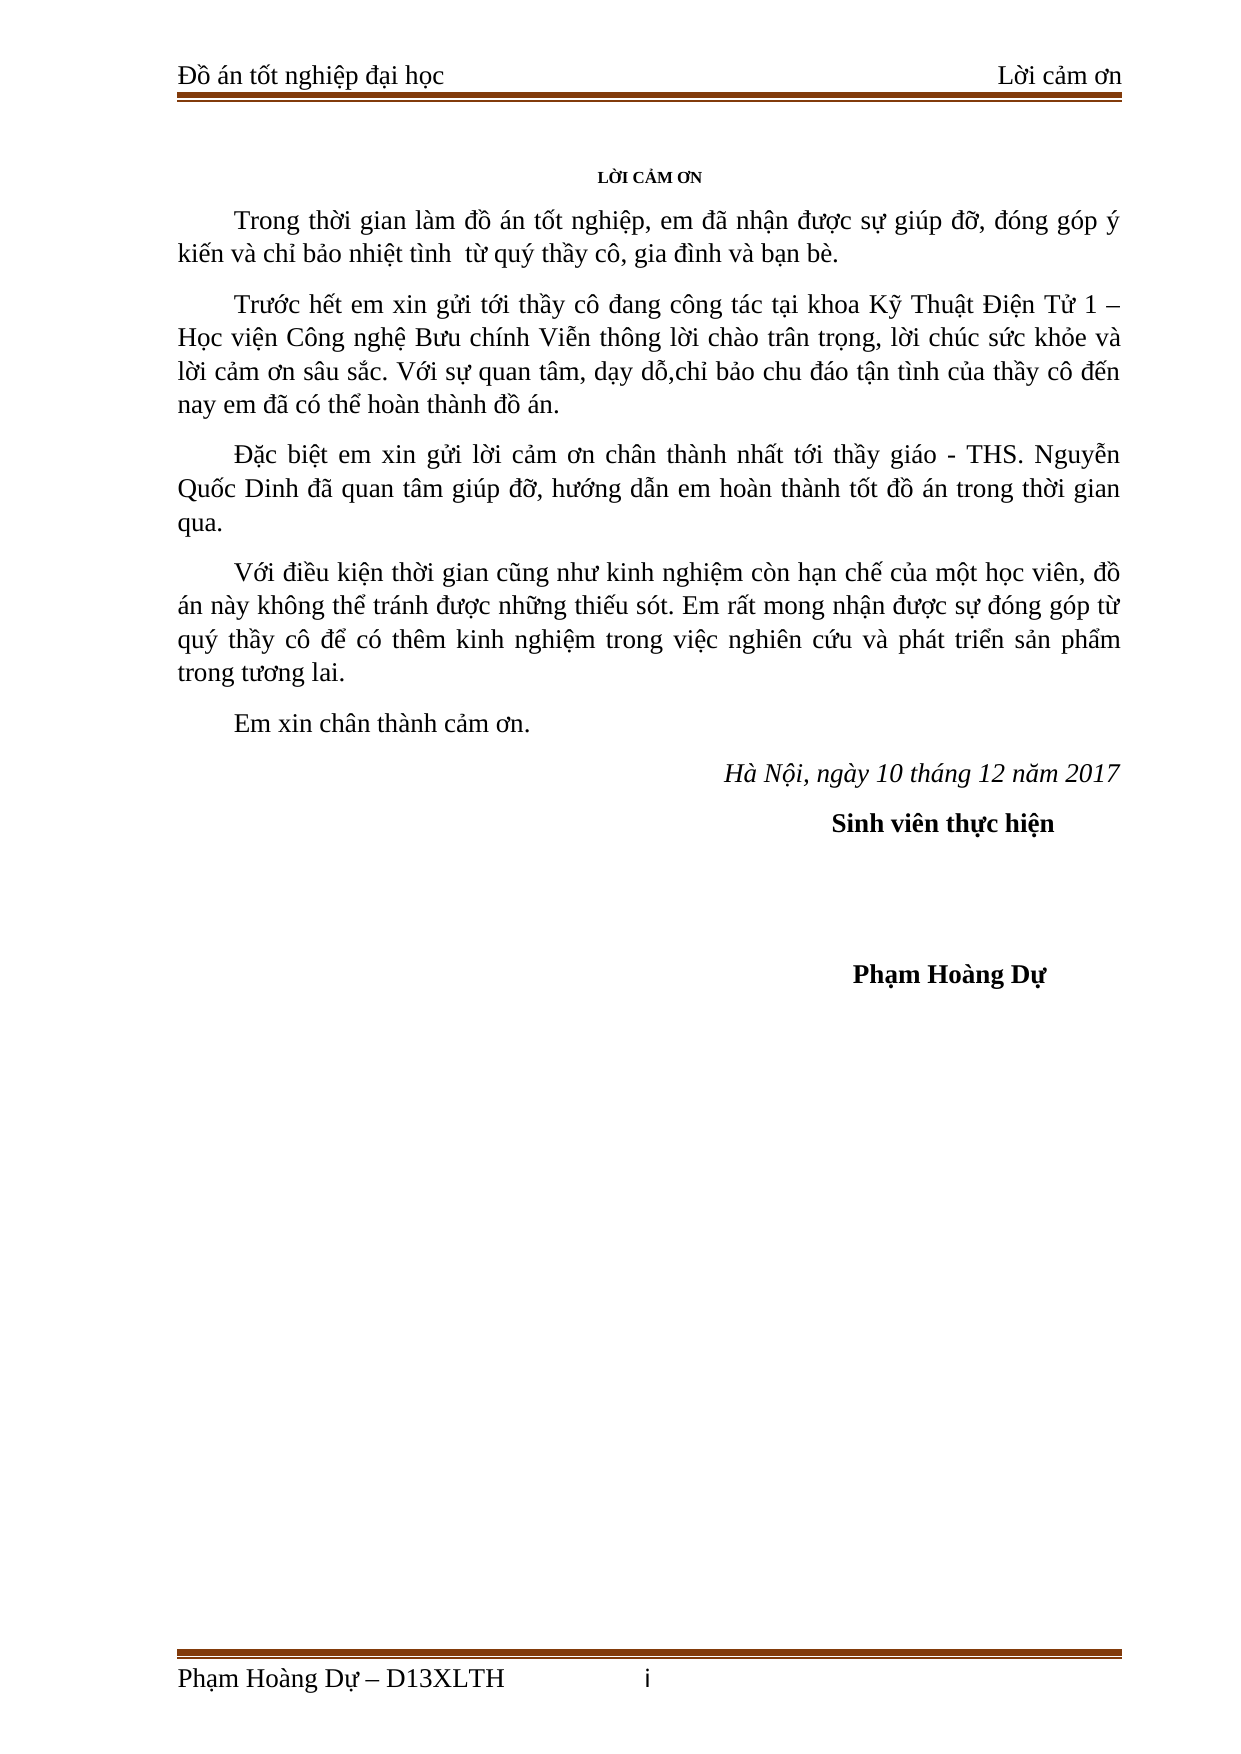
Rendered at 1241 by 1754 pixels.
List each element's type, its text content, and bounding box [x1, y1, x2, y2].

text Hà Nội, ngày 10 tháng 12 năm 2017 [177, 757, 1122, 788]
text Đặc biệt em xin gửi lời cảm ơn chân thành nhất tới thầy giáo - THS. Nguyễn Quốc Dinh đã quan tâm giúp đỡ, hướng dẫn em hoàn thành tốt đồ án trong thời gian qua. [177, 438, 1122, 537]
text Trong thời gian làm đồ án tốt nghiệp, em đã nhận được sự giúp đỡ, đóng góp ý kiến và chỉ bảo nhiệt tình từ quý thầy cô, gia đình và bạn bè. [177, 204, 1122, 269]
subtitle LỜI CẢM ƠN [177, 154, 1122, 187]
text Em xin chân thành cảm ơn. [177, 707, 1122, 738]
text Sinh viên thực hiện [702, 807, 1122, 838]
text Phạm Hoàng Dự [702, 958, 1122, 989]
text Trước hết em xin gửi tới thầy cô đang công tác tại khoa Kỹ Thuật Điện Tử 1 – Học viện Công nghệ Bưu chính Viễn thông lời chào trân trọng, lời chúc sức khỏe và lời cảm ơn sâu sắc. Với sự quan tâm, dạy dỗ,chỉ bảo chu đáo tận tình của thầy cô đến nay em đã có thể hoàn thành đồ án. [177, 288, 1122, 419]
text Với điều kiện thời gian cũng như kinh nghiệm còn hạn chế của một học viên, đồ án này không thể tránh được những thiếu sót. Em rất mong nhận được sự đóng góp từ quý thầy cô để có thêm kinh nghiệm trong việc nghiên cứu và phát triển sản phẩm trong tương lai. [177, 556, 1122, 688]
